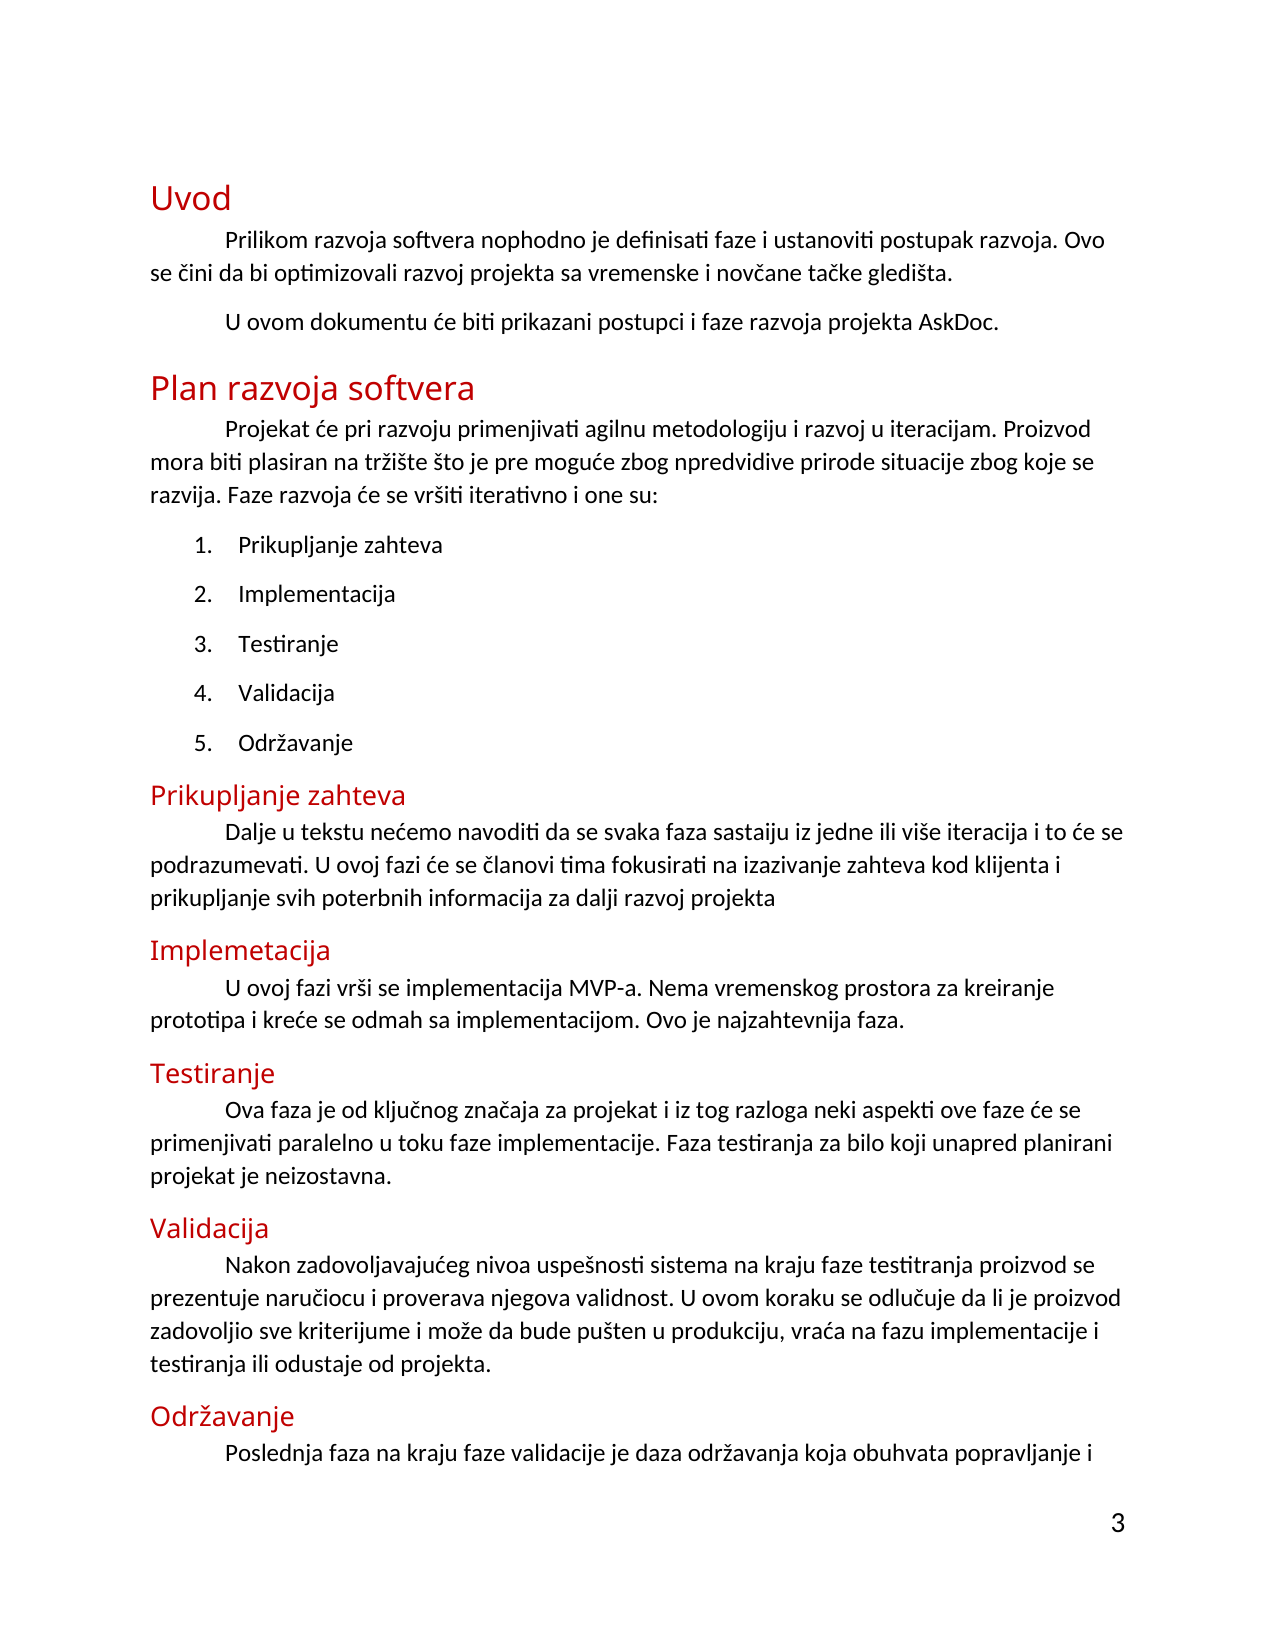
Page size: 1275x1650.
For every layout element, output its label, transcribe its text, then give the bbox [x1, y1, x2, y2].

text Ova faza je od ključnog značaja za projekat i iz tog razloga neki aspekti ove faze će se primenjivati paralelno u toku faze implementacije. Faza testiranja za bilo koji unapred planirani projekat je neizostavna. [150, 1094, 1125, 1190]
list Testiranje [194, 628, 1125, 658]
text U ovoj fazi vrši se implementacija MVP-a. Nema vremenskog prostora za kreiranje prototipa i kreće se odmah sa implementacijom. Ovo je najzahtevnija faza. [150, 972, 1125, 1035]
text Projekat će pri razvoju primenjivati agilnu metodologiju i razvoj u iteracijam. Proizvod mora biti plasiran na tržište što je pre moguće zbog npredvidive prirode situacije zbog koje se razvija. Faze razvoja će se vršiti iterativno i one su: [150, 413, 1125, 510]
text Dalje u tekstu nećemo navoditi da se svaka faza sastaiju iz jedne ili više iteracija i to će se podrazumevati. U ovoj fazi će se članovi tima fokusirati na izazivanje zahteva kod klijenta i prikupljanje svih poterbnih informacija za dalji razvoj projekta [150, 816, 1125, 913]
text Prilikom razvoja softvera nophodno je definisati faze i ustanoviti postupak razvoja. Ovo se čini da bi optimizovali razvoj projekta sa vremenske i novčane tačke gledišta. [150, 224, 1125, 287]
subtitle Implemetacija [150, 932, 1125, 969]
subtitle Plan razvoja softvera [150, 364, 1125, 410]
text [150, 1437, 1125, 1468]
text Nakon zadovoljavajućeg nivoa uspešnosti sistema na kraju faze testitranja proizvod se prezentuje naručiocu i proverava njegova validnost. U ovom koraku se odlučuje da li je proizvod zadovoljio sve kriterijume i može da bude pušten u produkciju, vraća na fazu implementacije i testiranja ili odustaje od projekta. [150, 1249, 1125, 1378]
list Validacija [194, 677, 1125, 708]
list Prikupljanje zahteva [194, 529, 1125, 559]
subtitle Prikupljanje zahteva [150, 777, 1125, 813]
subtitle Validacija [150, 1209, 1125, 1246]
subtitle Testiranje [150, 1054, 1125, 1091]
subtitle Održavanje [150, 1397, 1125, 1434]
subtitle Uvod [150, 175, 1125, 220]
list Održavanje [194, 727, 1125, 758]
list Implementacija [194, 578, 1125, 609]
text U ovom dokumentu će biti prikazani postupci i faze razvoja projekta AskDoc. [150, 306, 1125, 337]
